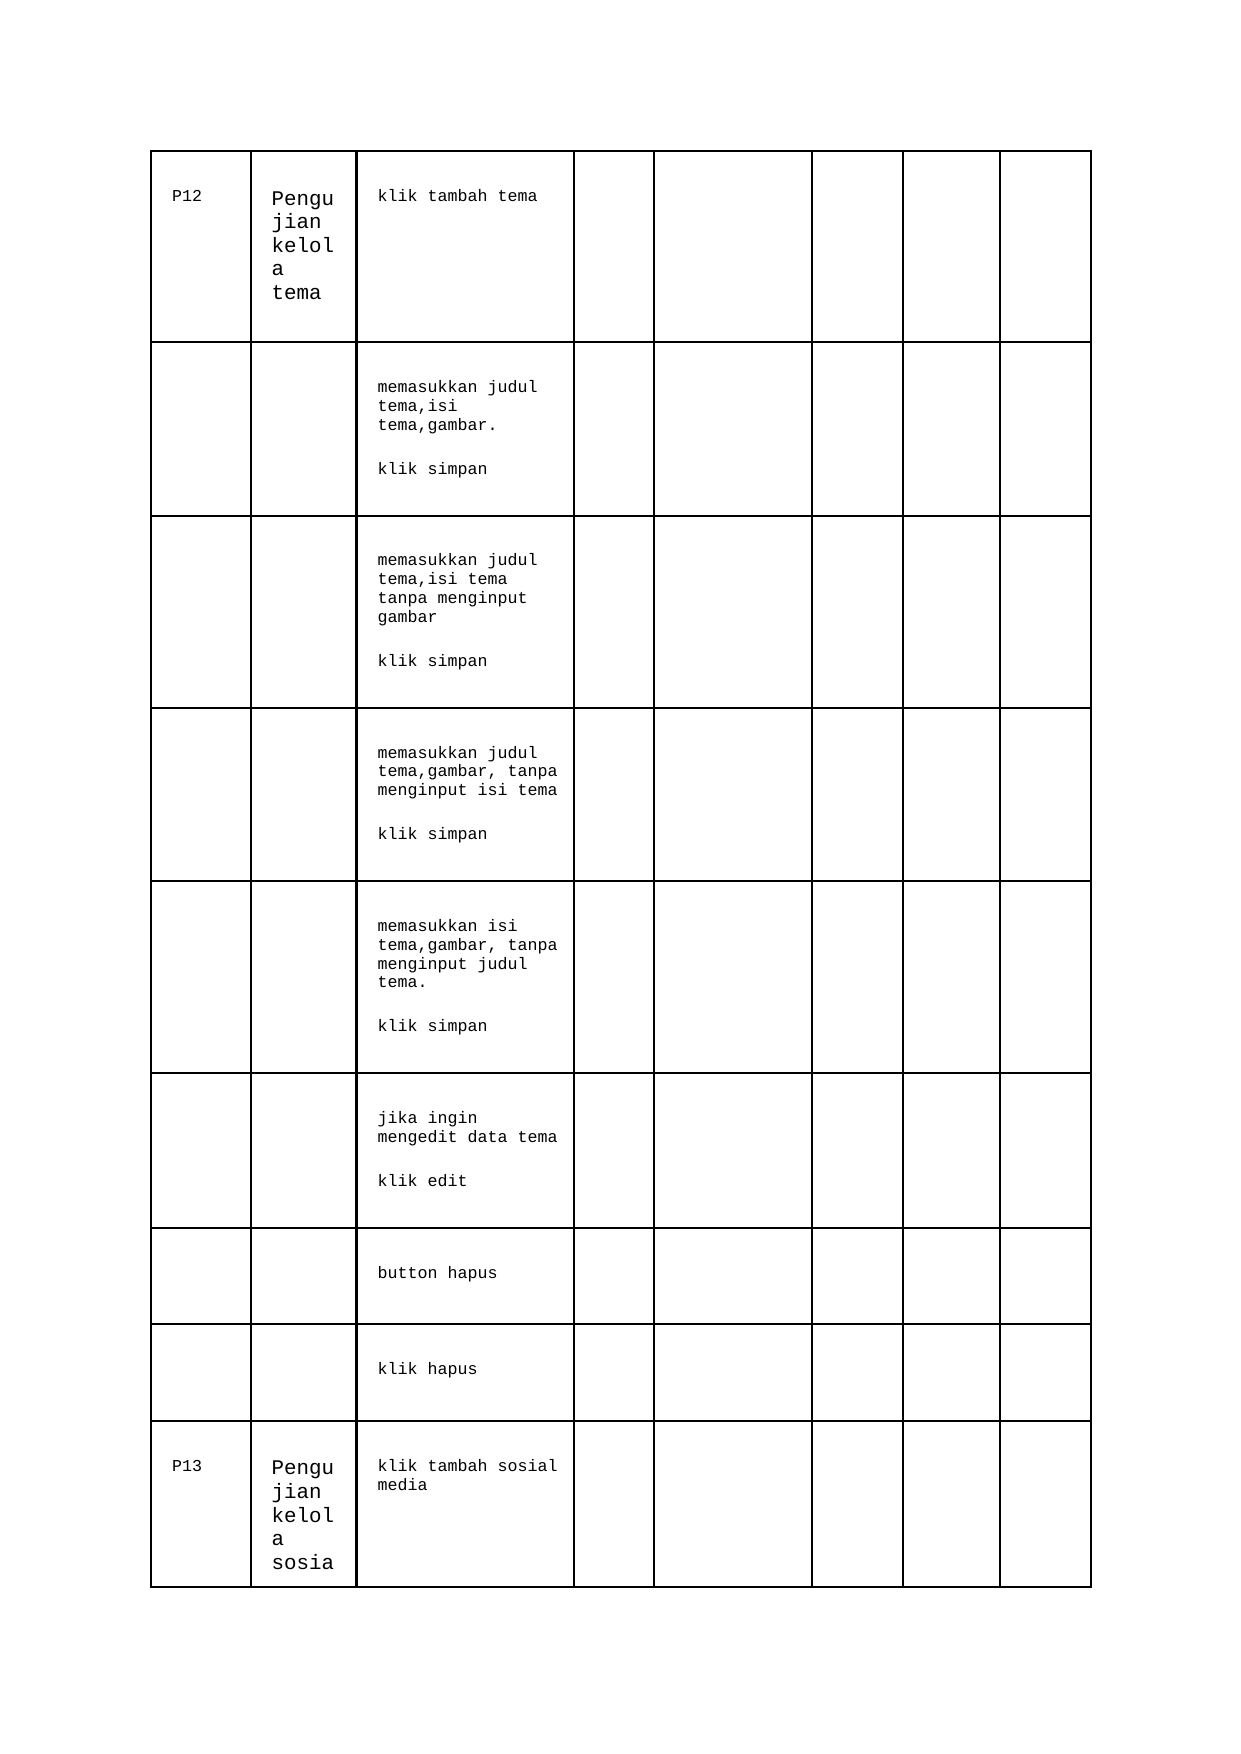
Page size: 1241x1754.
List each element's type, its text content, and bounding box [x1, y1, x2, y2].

table_cell [1001, 1422, 1090, 1586]
table_cell [904, 1074, 999, 1227]
table_cell [655, 1422, 811, 1586]
table_cell [1001, 152, 1090, 341]
table_cell [904, 882, 999, 1072]
table_cell [655, 343, 811, 514]
table_cell [1001, 1229, 1090, 1323]
table_cell [813, 1229, 902, 1323]
table_cell [655, 152, 811, 341]
table_cell [904, 517, 999, 707]
table_cell [575, 1422, 653, 1586]
table_cell klik tambah tema [358, 152, 573, 341]
table_cell [252, 882, 355, 1072]
table_cell [813, 1325, 902, 1420]
table_cell memasukkan judul tema,gambar, tanpa menginput isi tema klik simpan [358, 709, 573, 880]
table_cell [152, 1229, 250, 1323]
table_cell [904, 1229, 999, 1323]
table_cell [655, 1074, 811, 1227]
table_cell button hapus [358, 1229, 573, 1323]
table_cell [904, 709, 999, 880]
table_cell [575, 1074, 653, 1227]
table_cell [152, 343, 250, 514]
table_cell [813, 1074, 902, 1227]
table_cell [152, 882, 250, 1072]
table_cell [813, 709, 902, 880]
table_cell [813, 1422, 902, 1586]
table_cell [1001, 1074, 1090, 1227]
table_cell [252, 709, 355, 880]
table_cell [655, 709, 811, 880]
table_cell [358, 1422, 573, 1586]
table_cell [152, 517, 250, 707]
table_cell [904, 343, 999, 514]
table_cell P13 [152, 1422, 250, 1586]
table_cell [1001, 882, 1090, 1072]
table_cell [904, 1325, 999, 1420]
table_cell [904, 152, 999, 341]
table_cell [1001, 1325, 1090, 1420]
table_cell [655, 882, 811, 1072]
table_cell [1001, 709, 1090, 880]
table_cell [575, 1325, 653, 1420]
table_cell memasukkan judul tema,isi tema,gambar. klik simpan [358, 343, 573, 514]
table_cell [575, 343, 653, 514]
table_cell [904, 1422, 999, 1586]
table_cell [252, 1422, 355, 1586]
table_cell [152, 709, 250, 880]
table_cell [575, 517, 653, 707]
table_cell [655, 1229, 811, 1323]
table_cell memasukkan isi tema,gambar, tanpa menginput judul tema. klik simpan [358, 882, 573, 1072]
table_cell [1001, 517, 1090, 707]
table_cell [813, 882, 902, 1072]
table_cell [152, 1074, 250, 1227]
table_cell [152, 1325, 250, 1420]
table_cell [252, 1074, 355, 1227]
table_cell memasukkan judul tema,isi tema tanpa menginput gambar klik simpan [358, 517, 573, 707]
table_cell klik hapus [358, 1325, 573, 1420]
table_cell P12 [152, 152, 250, 341]
table_cell [575, 1229, 653, 1323]
table_cell [252, 1325, 355, 1420]
table_cell [1001, 343, 1090, 514]
table_cell [252, 517, 355, 707]
table_cell [813, 152, 902, 341]
table_cell jika ingin mengedit data tema klik edit [358, 1074, 573, 1227]
table_cell [813, 343, 902, 514]
table_cell Pengujian kelola tema [252, 152, 355, 341]
table_cell [575, 709, 653, 880]
table_cell [252, 1229, 355, 1323]
table_cell [655, 517, 811, 707]
table_cell [252, 343, 355, 514]
table_cell [575, 882, 653, 1072]
table_cell [655, 1325, 811, 1420]
table_cell [575, 152, 653, 341]
table_cell [813, 517, 902, 707]
